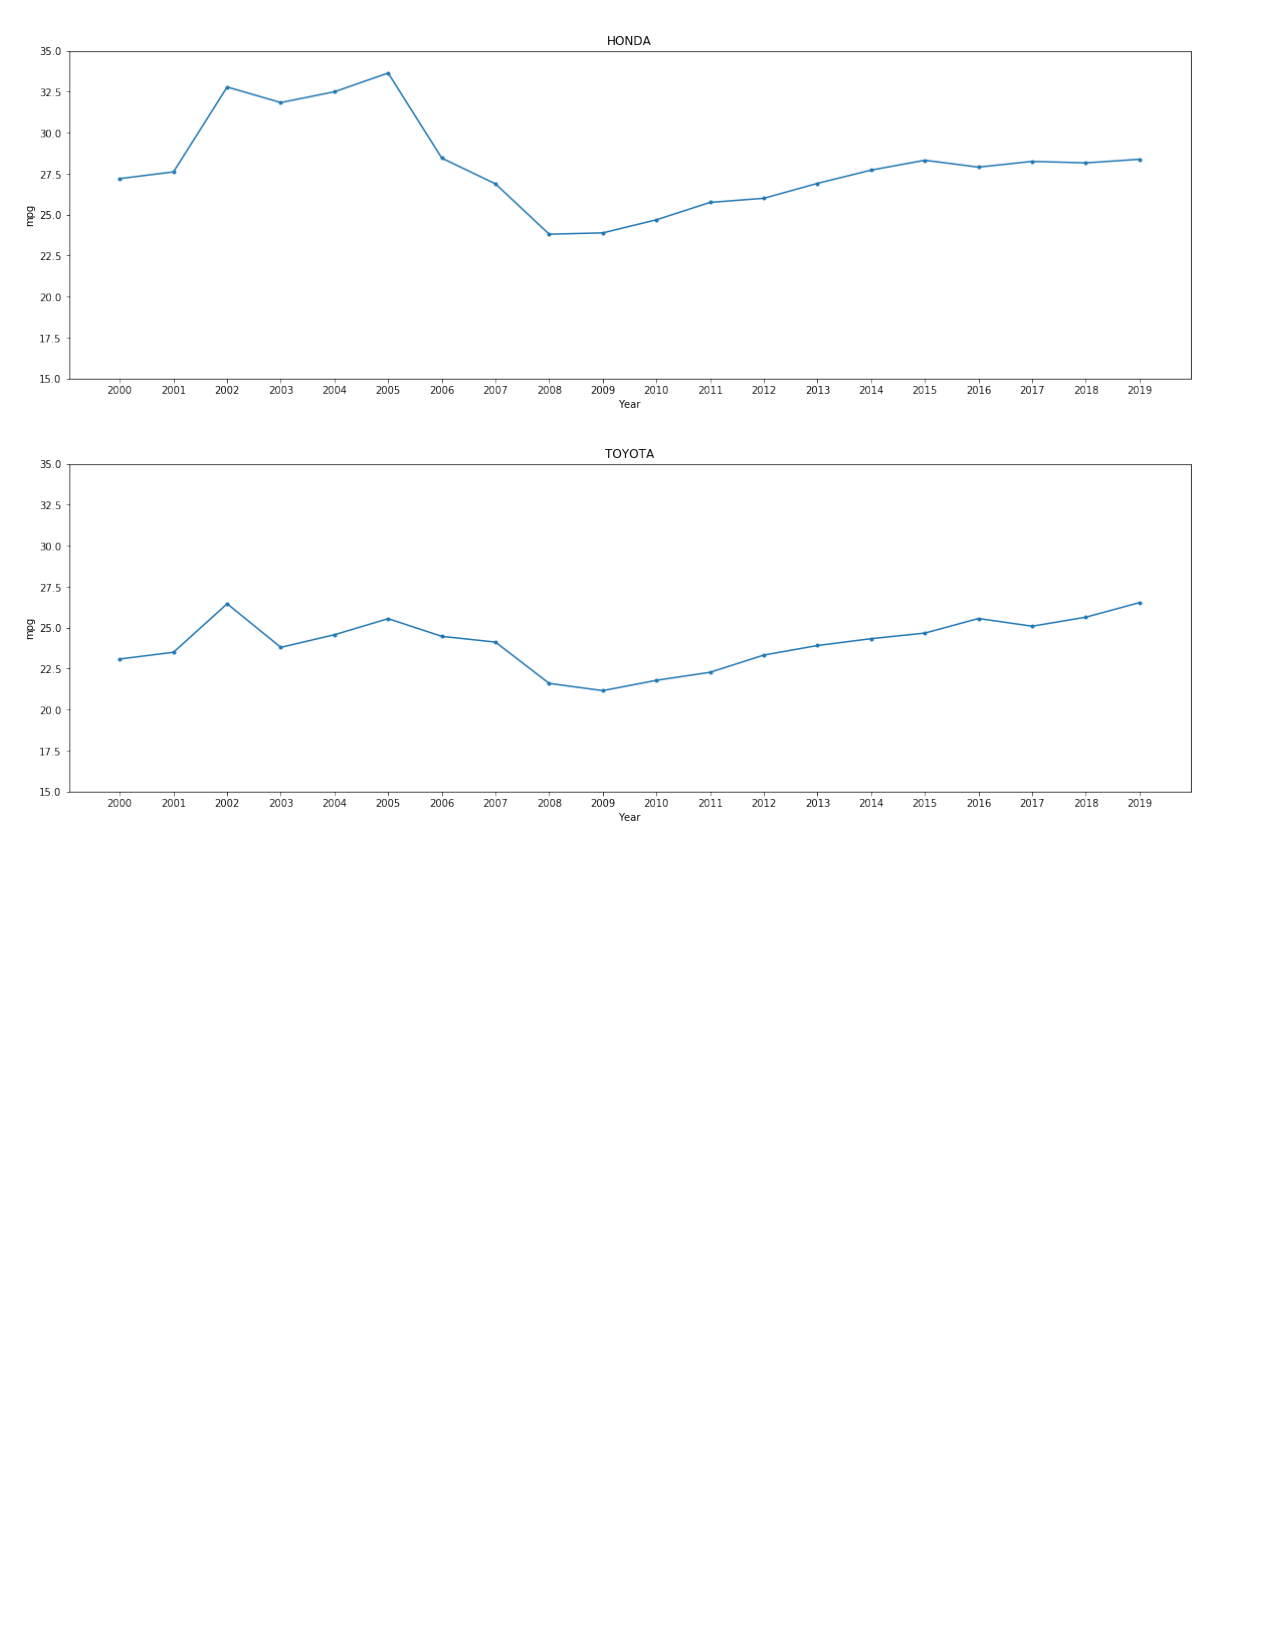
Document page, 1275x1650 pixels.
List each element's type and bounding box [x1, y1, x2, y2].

picture [18, 28, 1200, 417]
picture [18, 441, 1200, 830]
